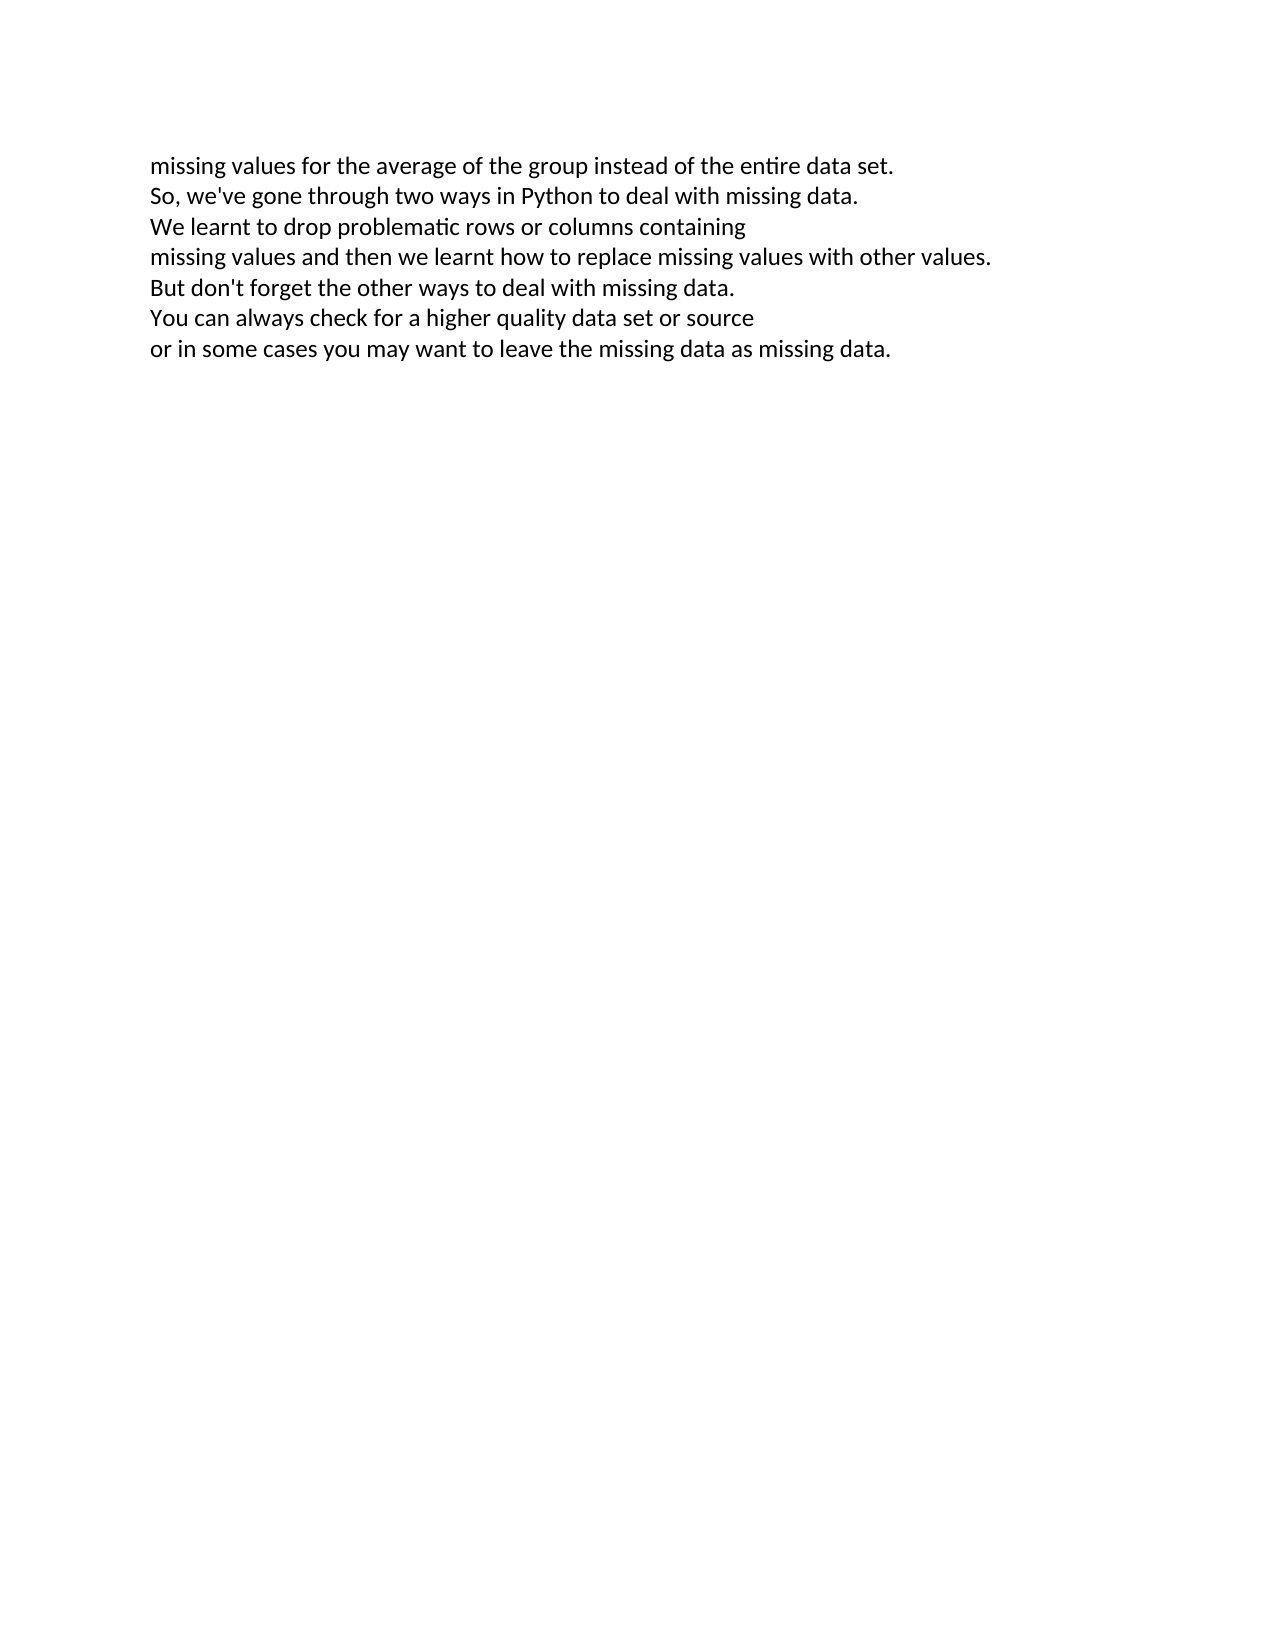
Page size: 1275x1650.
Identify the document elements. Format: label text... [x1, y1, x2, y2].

text missing values and then we learnt how to replace missing values with other values. [150, 242, 1125, 272]
text missing values for the average of the group instead of the entire data set. [150, 150, 1125, 181]
text So, we've gone through two ways in Python to deal with missing data. [150, 181, 1125, 211]
text But don't forget the other ways to deal with missing data. [150, 272, 1125, 303]
text You can always check for a higher quality data set or source [150, 303, 1125, 333]
text or in some cases you may want to leave the missing data as missing data. [150, 333, 1125, 364]
text We learnt to drop problematic rows or columns containing [150, 211, 1125, 242]
